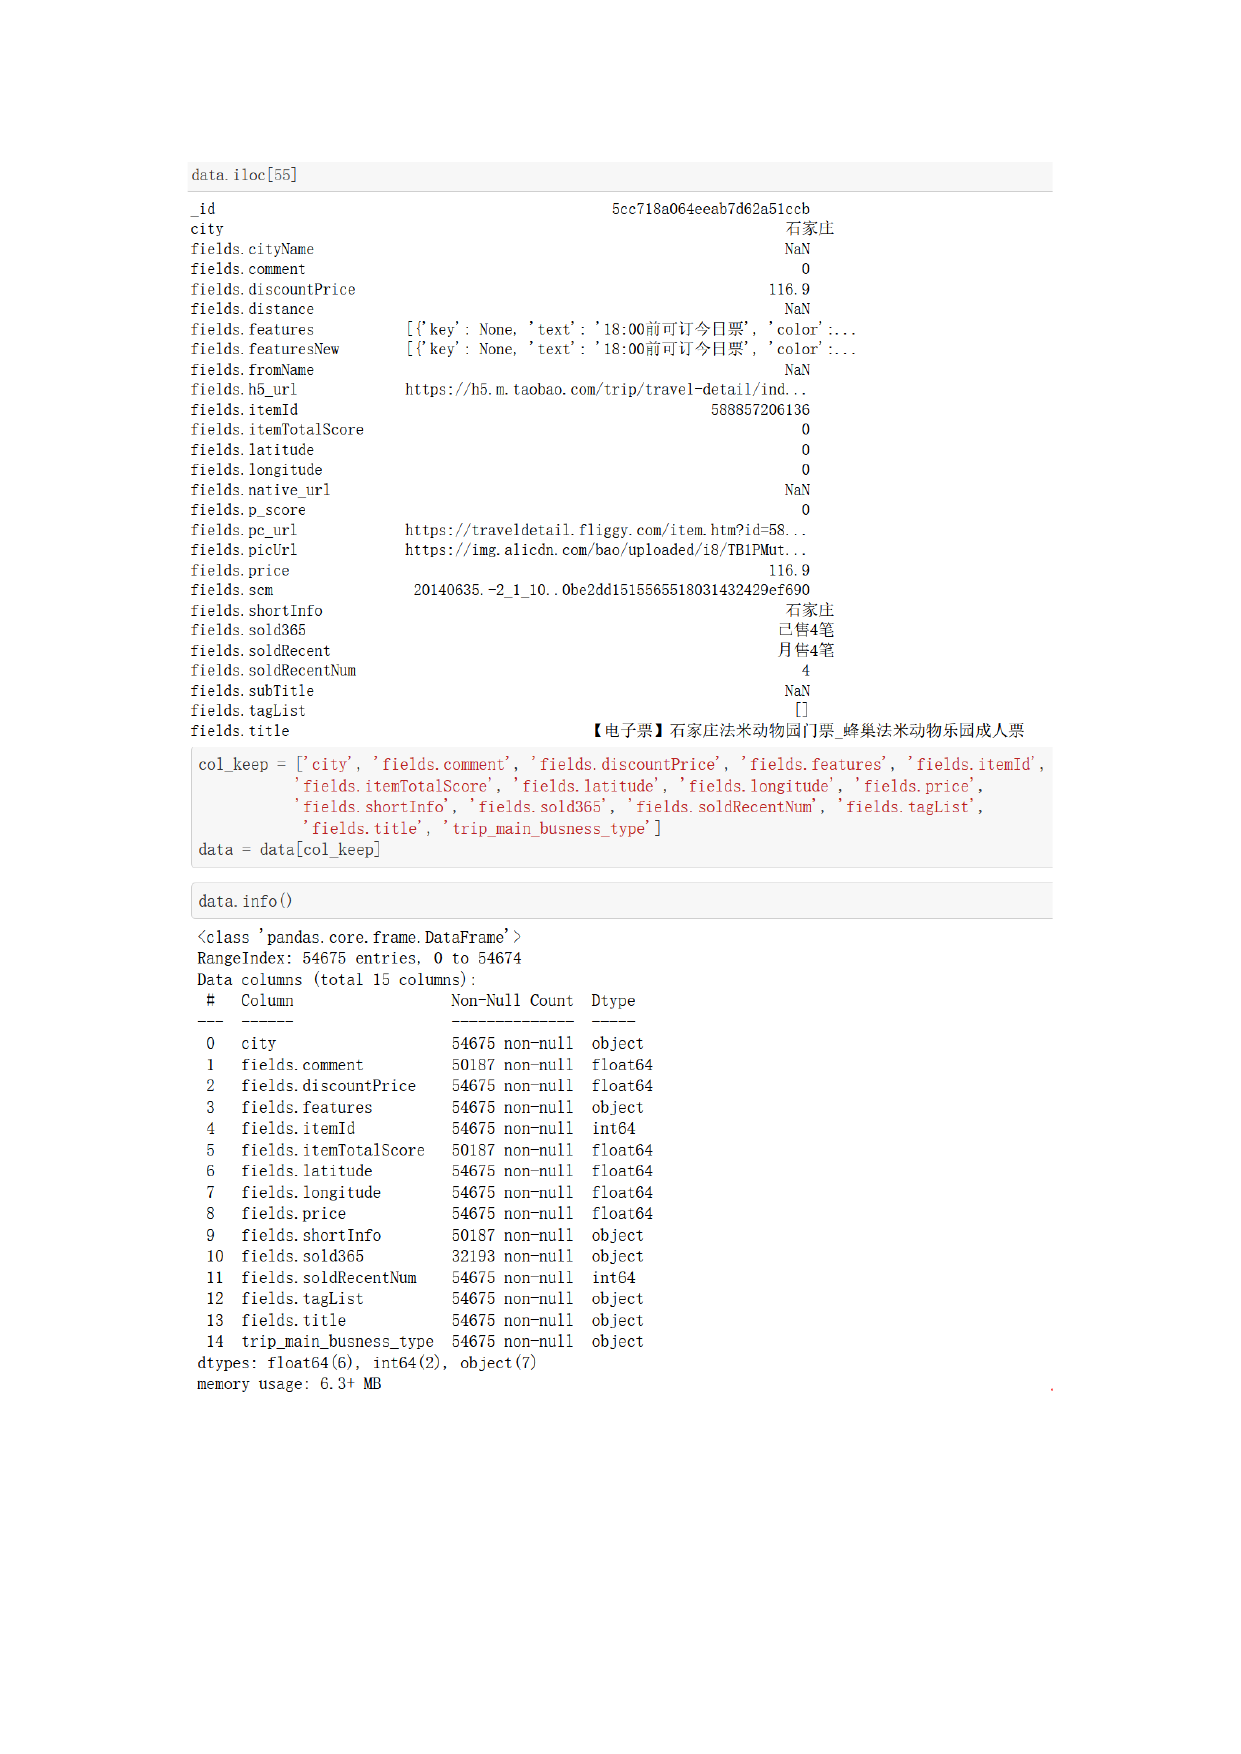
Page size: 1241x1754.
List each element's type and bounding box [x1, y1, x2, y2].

picture [187, 162, 1053, 742]
picture [187, 747, 1053, 1398]
